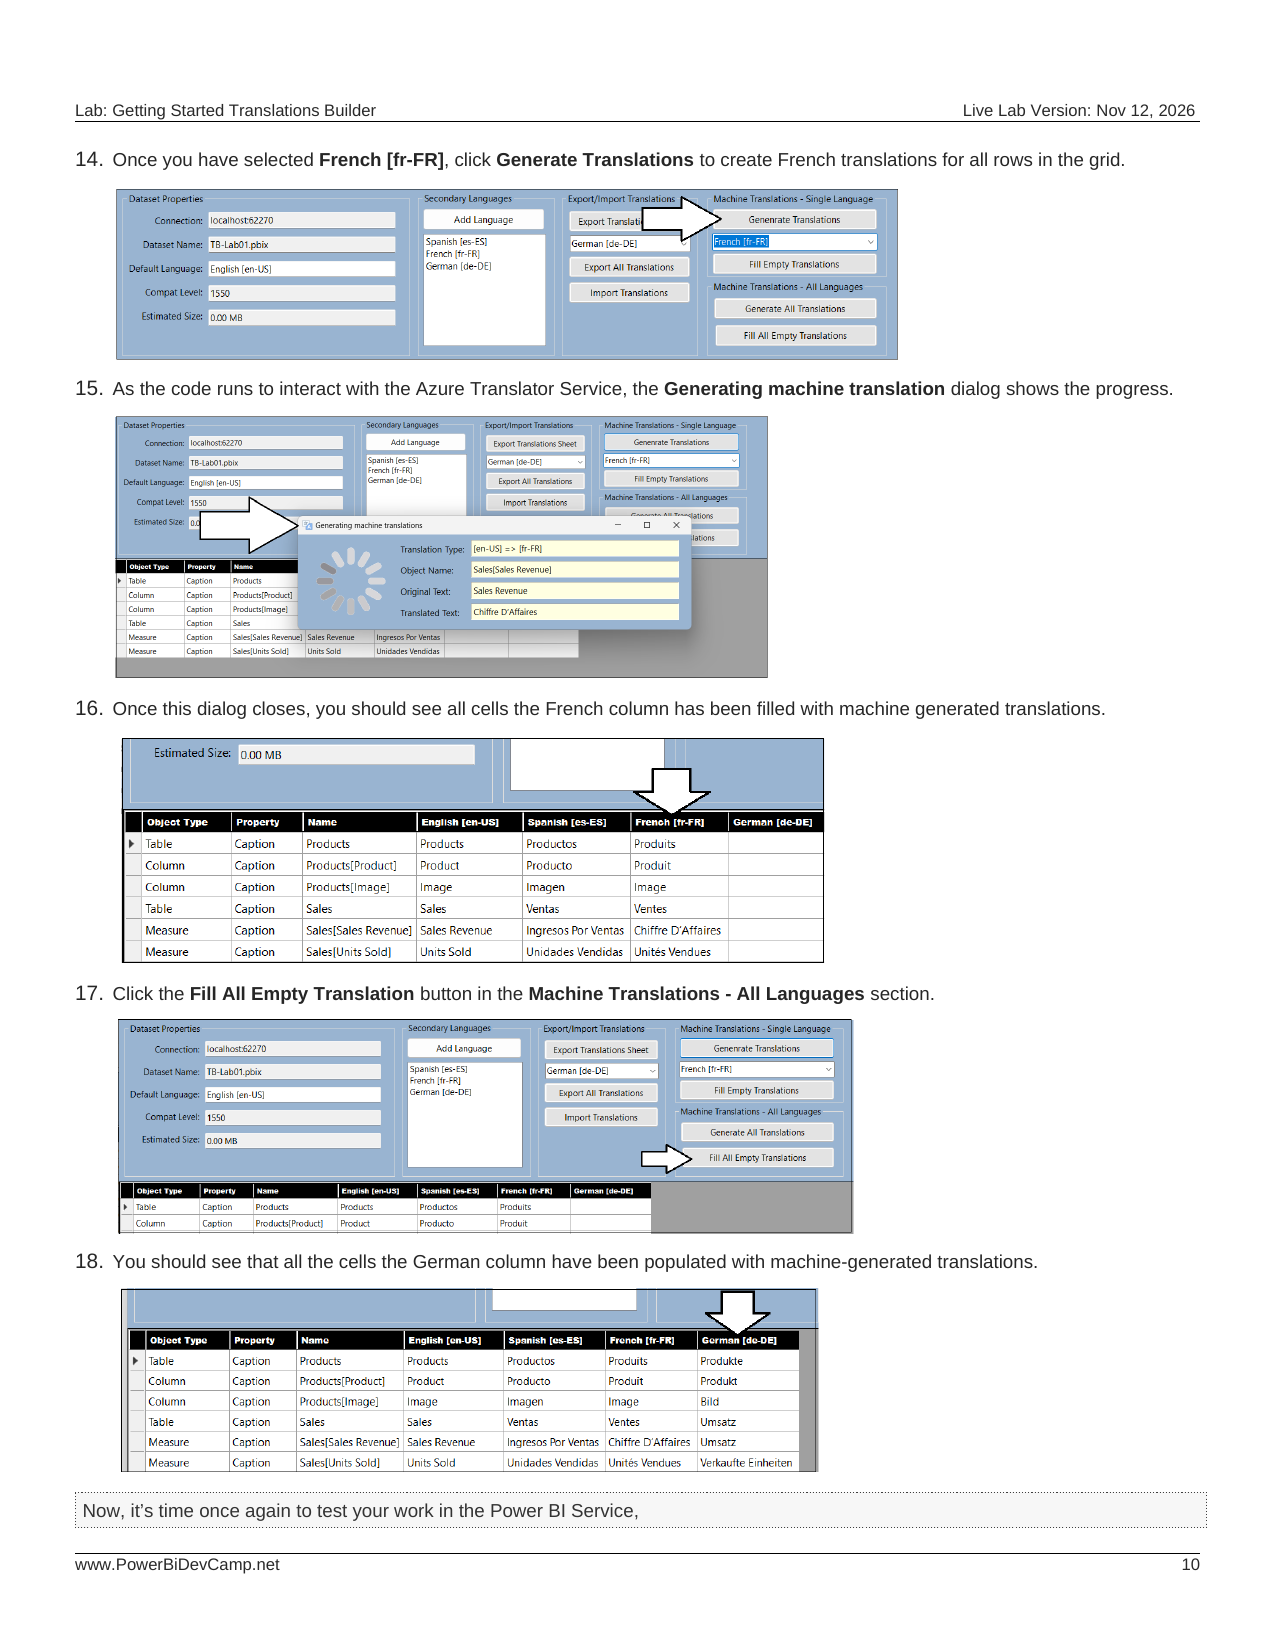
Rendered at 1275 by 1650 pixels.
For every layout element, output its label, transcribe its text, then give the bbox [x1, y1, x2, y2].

picture [112, 731, 825, 968]
text Once you have selected French [fr-FR], click Generate Translations to create French translations for all rows in the grid. [75, 147, 1200, 171]
text Now, it’s time once again to test your work in the Power BI Service, [75, 1492, 1207, 1528]
text You should see that all the cells the German column have been populated with machine-generated translations. [75, 1249, 1200, 1273]
text Click the Fill All Empty Translation button in the Machine Translations - All Languages section. [75, 980, 1200, 1004]
picture [112, 1285, 826, 1480]
text As the code runs to interact with the Azure Translator Service, the Generating machine translation dialog shows the progress. [75, 375, 1200, 399]
picture [112, 411, 775, 683]
text Once this dialog closes, you should see all cells the French column has been filled with machine generated translations. [75, 695, 1200, 719]
picture [112, 1016, 858, 1237]
picture [112, 183, 902, 363]
